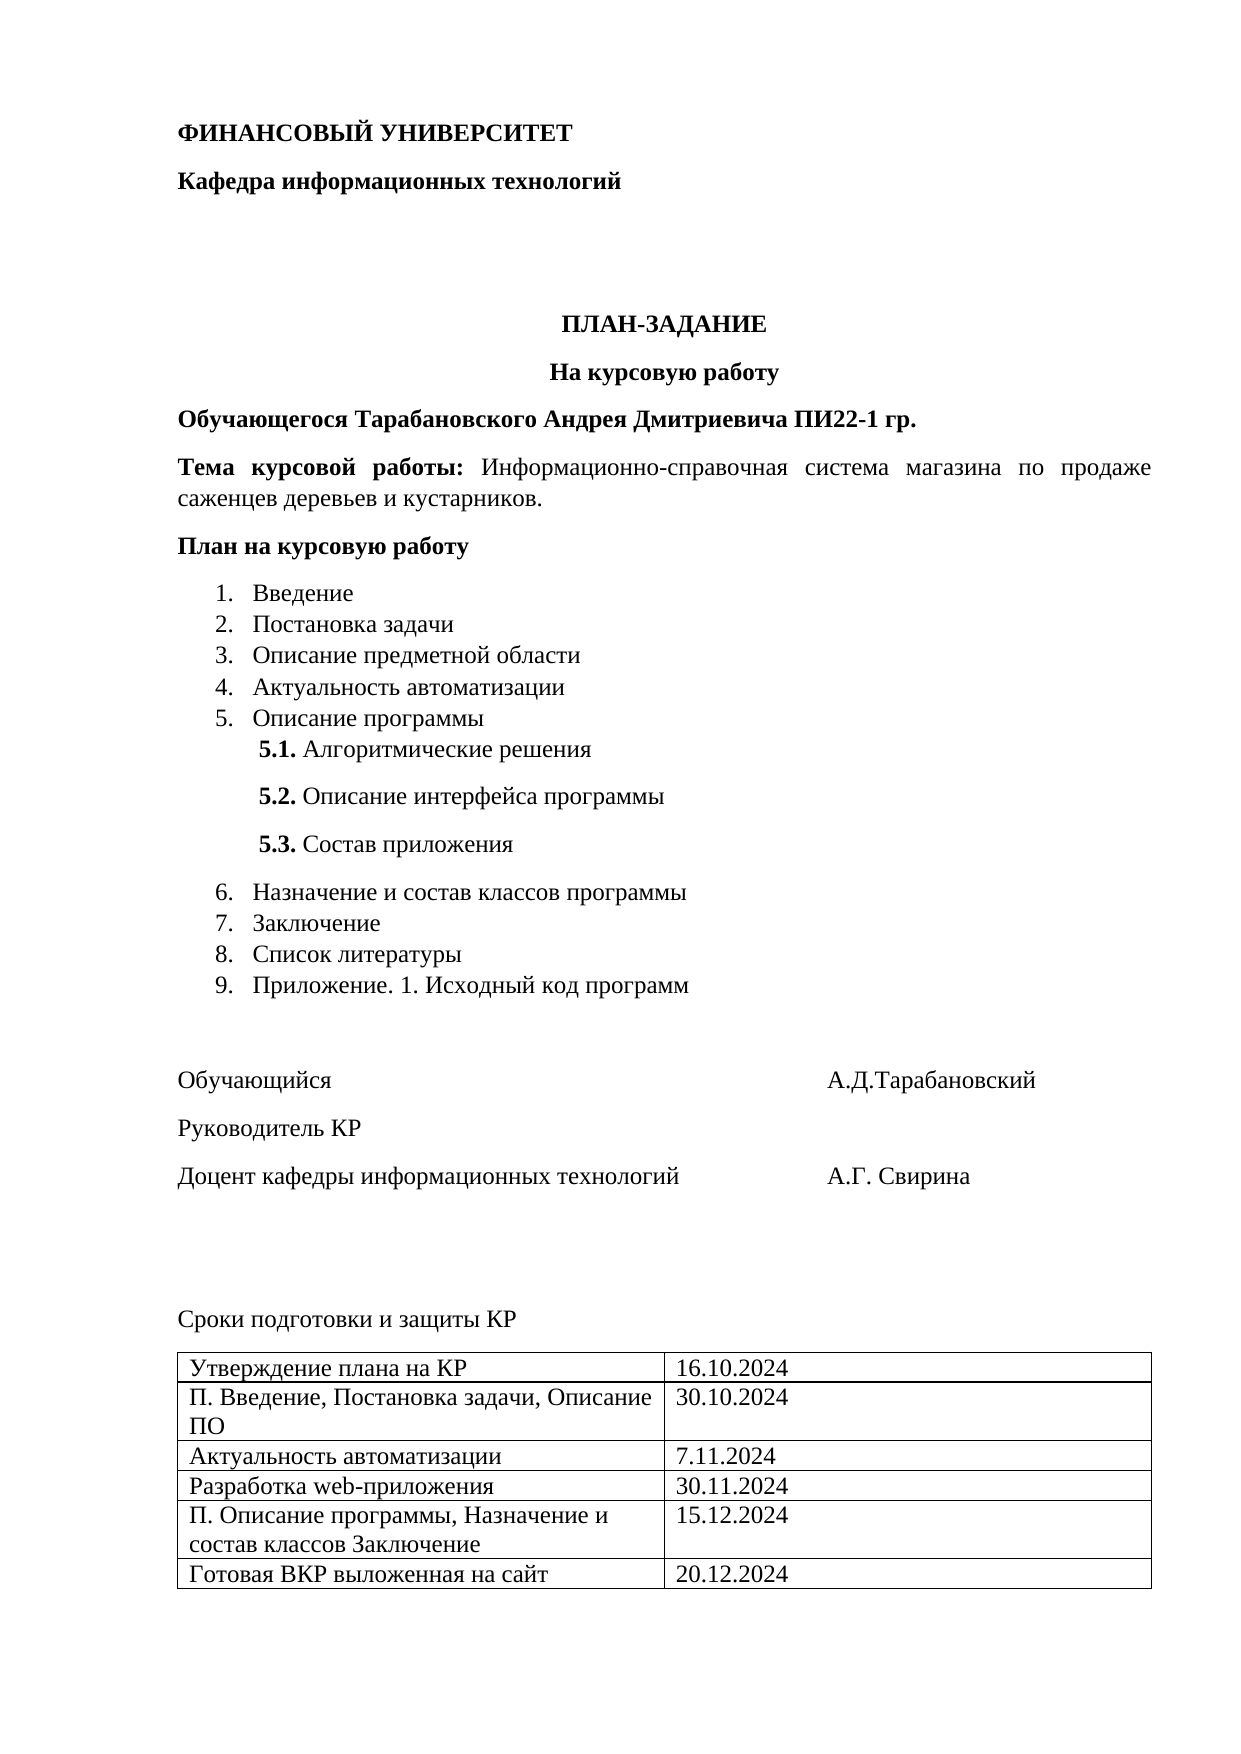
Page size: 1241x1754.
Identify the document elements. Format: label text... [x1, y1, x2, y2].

text План на курсовую работу [177, 531, 1152, 559]
text ФИНАНСОВЫЙ УНИВЕРСИТЕТ [177, 118, 1152, 147]
text Доцент кафедры информационных технологий А.Г. Свирина [177, 1161, 1152, 1189]
table_cell 20.12.2024 [665, 1559, 1151, 1588]
list Список литературы [215, 939, 1152, 968]
list Заключение [215, 908, 1152, 937]
table_cell 30.10.2024 [665, 1383, 1151, 1440]
text 5.2. Описание интерфейса программы [251, 781, 1152, 810]
table_cell П. Описание программы, Назначение и состав классов Заключение [178, 1501, 664, 1558]
text Обучающегося Тарабановского Андрея Дмитриевича ПИ22-1 гр. [177, 404, 1152, 433]
table_cell Актуальность автоматизации [178, 1441, 664, 1470]
table_cell Готовая ВКР выложенная на сайт [178, 1559, 664, 1588]
table_cell П. Введение, Постановка задачи, Описание ПО [178, 1383, 664, 1440]
list Описание программы [215, 703, 1152, 731]
list Описание предметной области [215, 641, 1152, 669]
text Обучающийся А.Д.Тарабановский [177, 1065, 1152, 1094]
list Постановка задачи [215, 609, 1152, 638]
text 5.3. Состав приложения [251, 829, 1152, 858]
list 5.1. Алгоритмические решения [252, 734, 1152, 762]
table_cell Разработка web-приложения [178, 1471, 664, 1499]
list Приложение. 1. Исходный код программ [215, 970, 1152, 999]
table_header 16.10.2024 [665, 1353, 1151, 1381]
table_header Утверждение плана на КР [178, 1353, 664, 1381]
list Актуальность автоматизации [215, 672, 1152, 700]
text На курсовую работу [177, 357, 1152, 385]
text Кафедра информационных технологий [177, 166, 1152, 194]
table_cell 30.11.2024 [665, 1471, 1151, 1499]
text Руководитель КР [177, 1113, 1152, 1142]
text ПЛАН-ЗАДАНИЕ [177, 309, 1152, 338]
text Сроки подготовки и защиты КР [177, 1304, 1152, 1333]
list Введение [215, 578, 1152, 607]
table_cell 7.11.2024 [665, 1441, 1151, 1470]
text Тема курсовой работы: Информационно-справочная система магазина по продаже саженцев деревьев и кустарников. [177, 452, 1152, 512]
list Назначение и состав классов программы [215, 877, 1152, 906]
table_cell 15.12.2024 [665, 1501, 1151, 1558]
